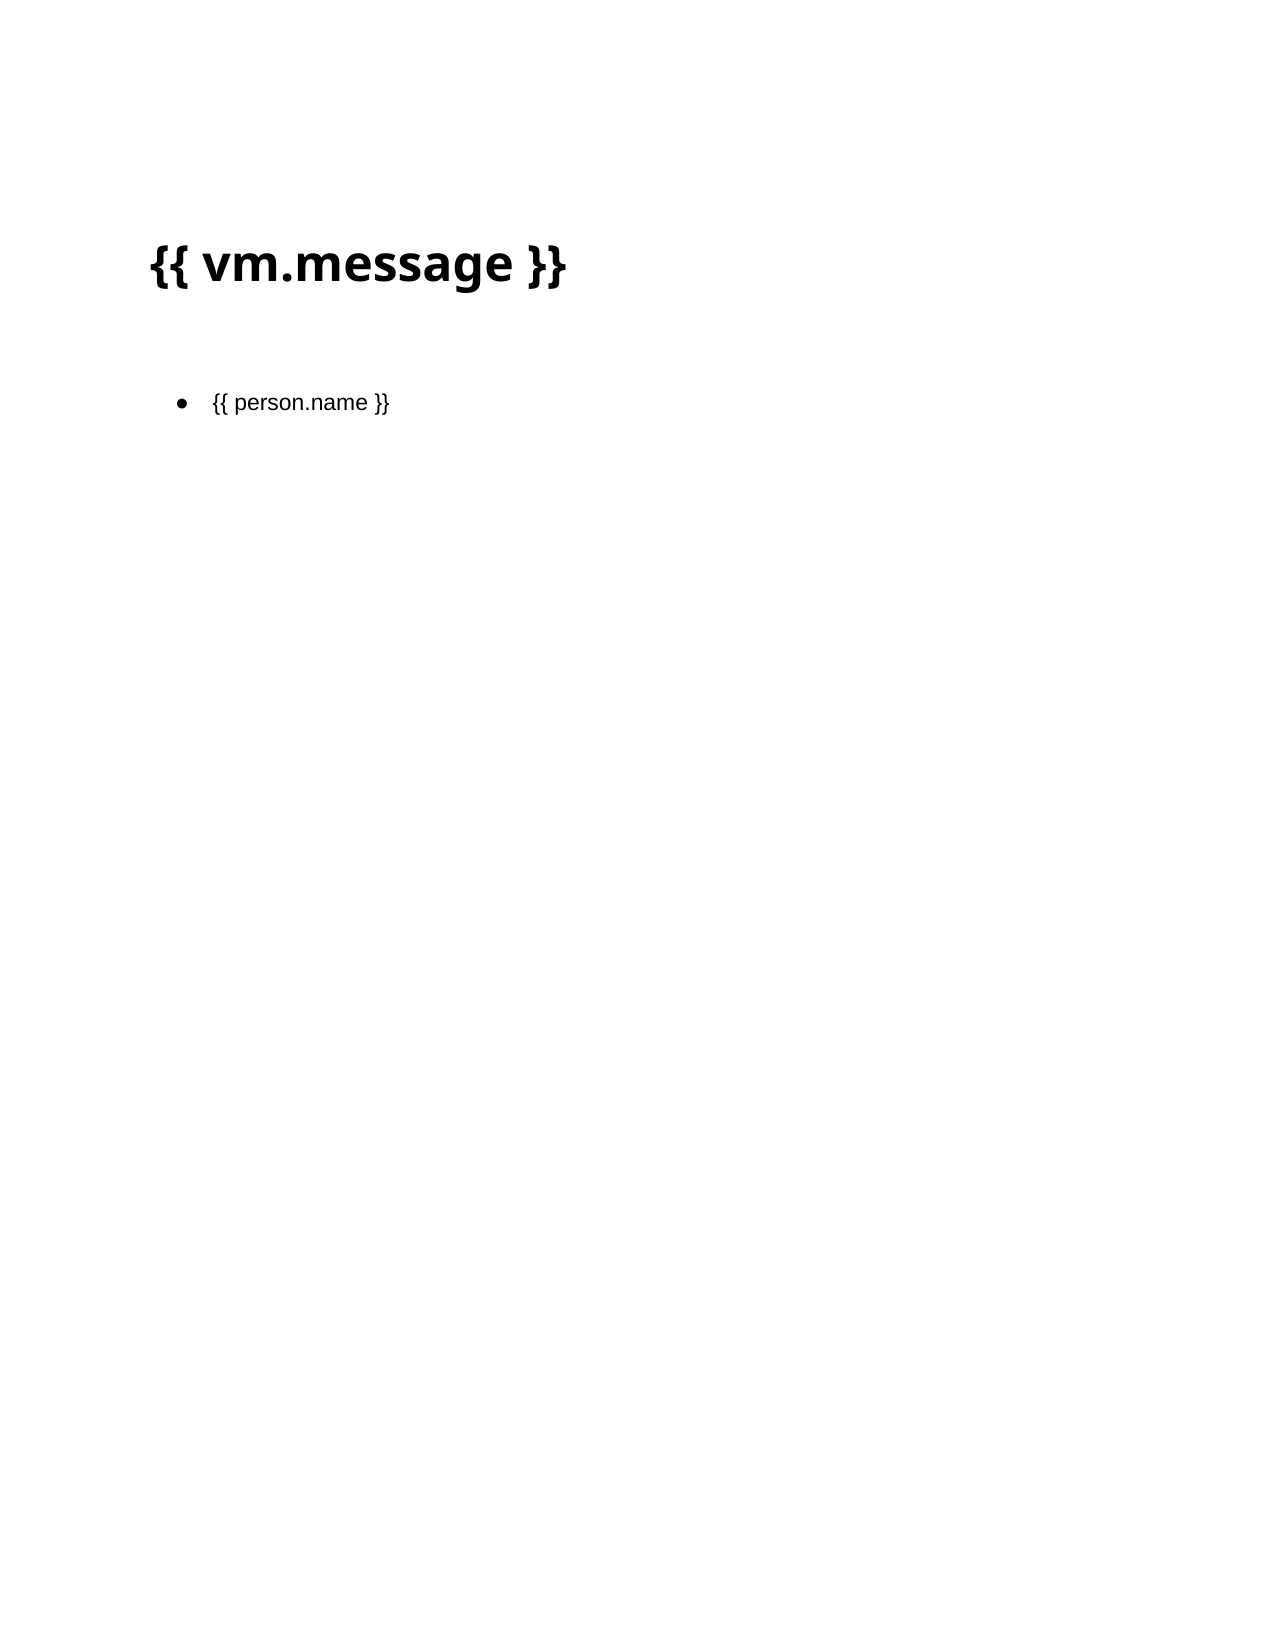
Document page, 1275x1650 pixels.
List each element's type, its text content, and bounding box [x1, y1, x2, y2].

subtitle {{ vm.message }} [150, 228, 1125, 296]
list {{ person.name }} [175, 389, 1125, 415]
